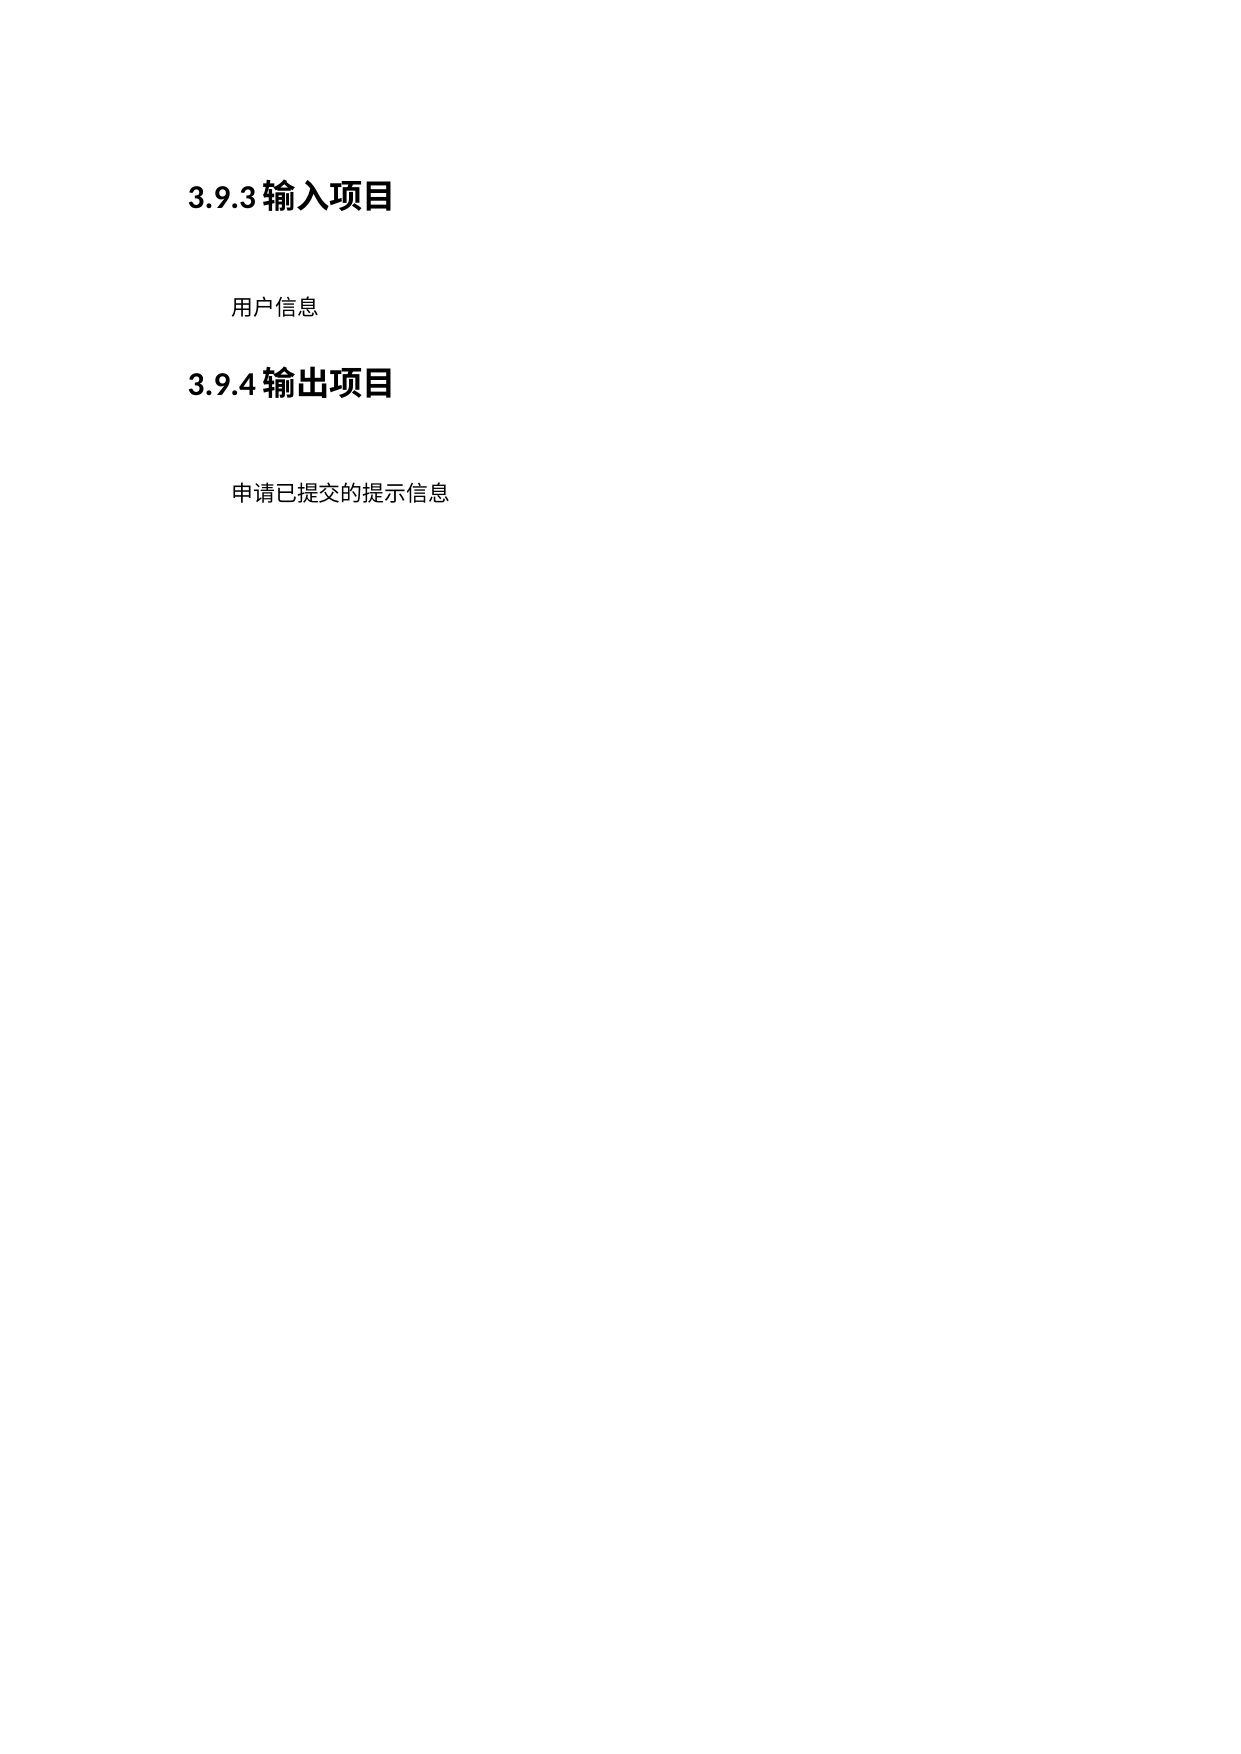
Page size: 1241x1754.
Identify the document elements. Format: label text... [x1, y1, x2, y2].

subtitle 3.9.4输出项目 [187, 349, 1053, 414]
subtitle 3.9.3输入项目 [187, 162, 1053, 227]
text 用户信息 [187, 289, 1053, 322]
text 申请已提交的提示信息 [187, 476, 1053, 508]
